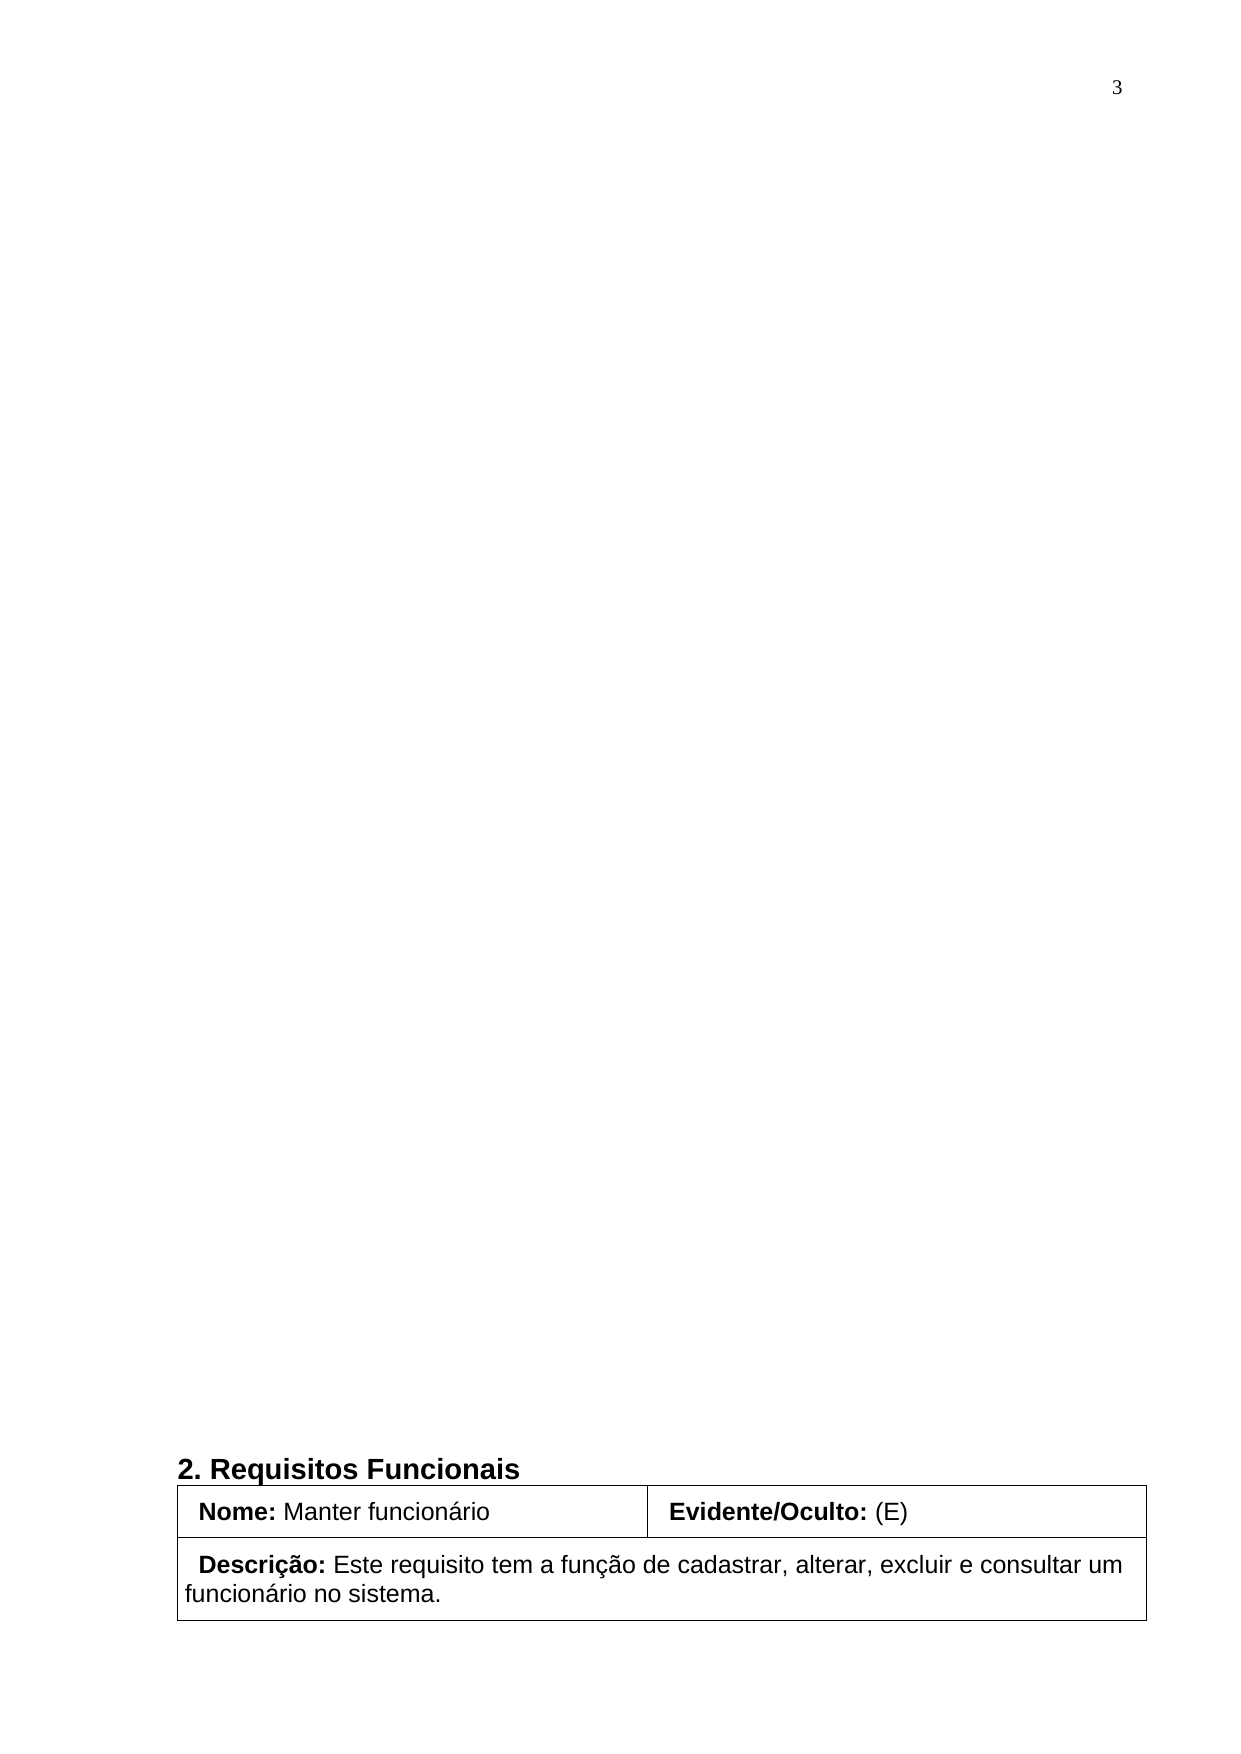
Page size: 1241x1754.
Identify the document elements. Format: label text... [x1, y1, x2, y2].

table_header Evidente/Oculto: (E) [648, 1486, 1146, 1537]
table_cell Descrição: Este requisito tem a função de cadastrar, alterar, excluir e consultar um funcionário no sistema. [178, 1538, 1146, 1619]
table_header Nome: Manter funcionário [178, 1486, 647, 1537]
text 2. Requisitos Funcionais [177, 1452, 1122, 1485]
